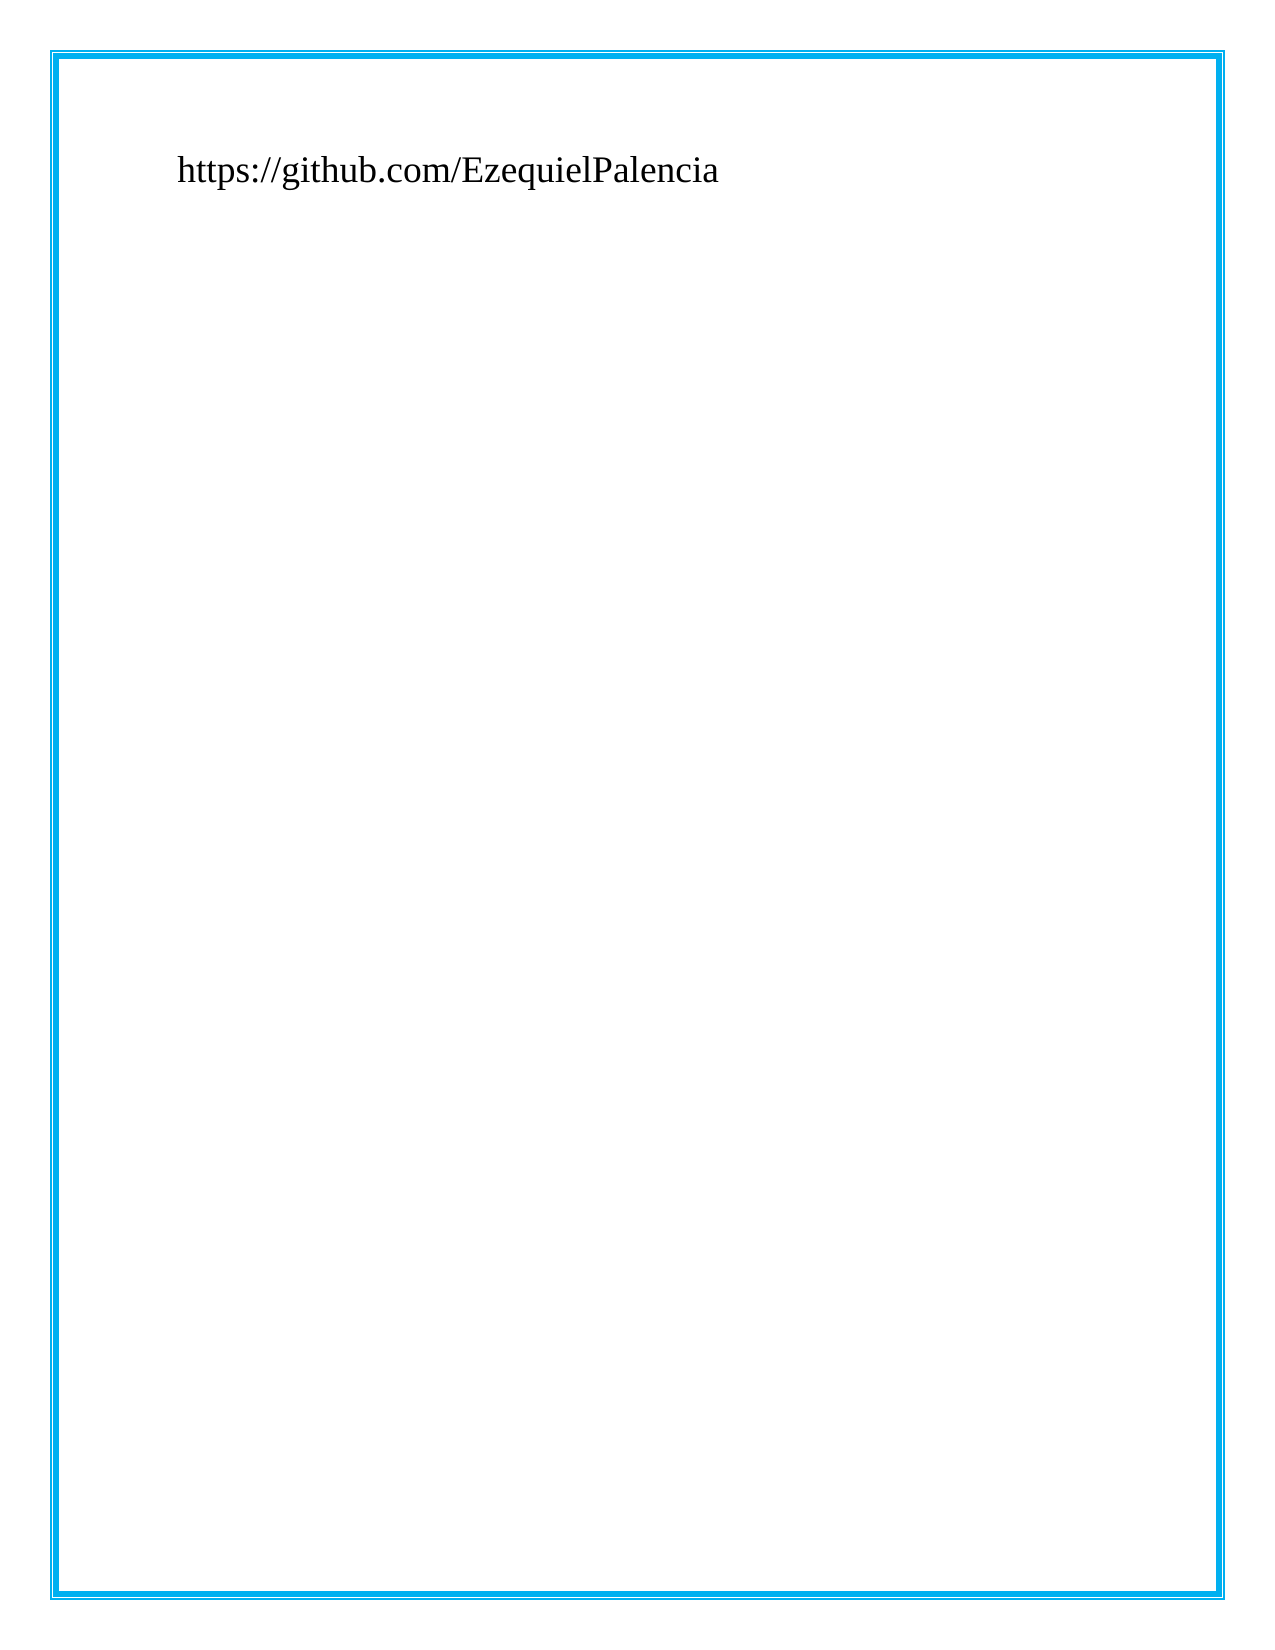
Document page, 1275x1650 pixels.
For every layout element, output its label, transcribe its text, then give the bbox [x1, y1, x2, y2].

text https://github.com/EzequielPalencia [177, 147, 1098, 191]
